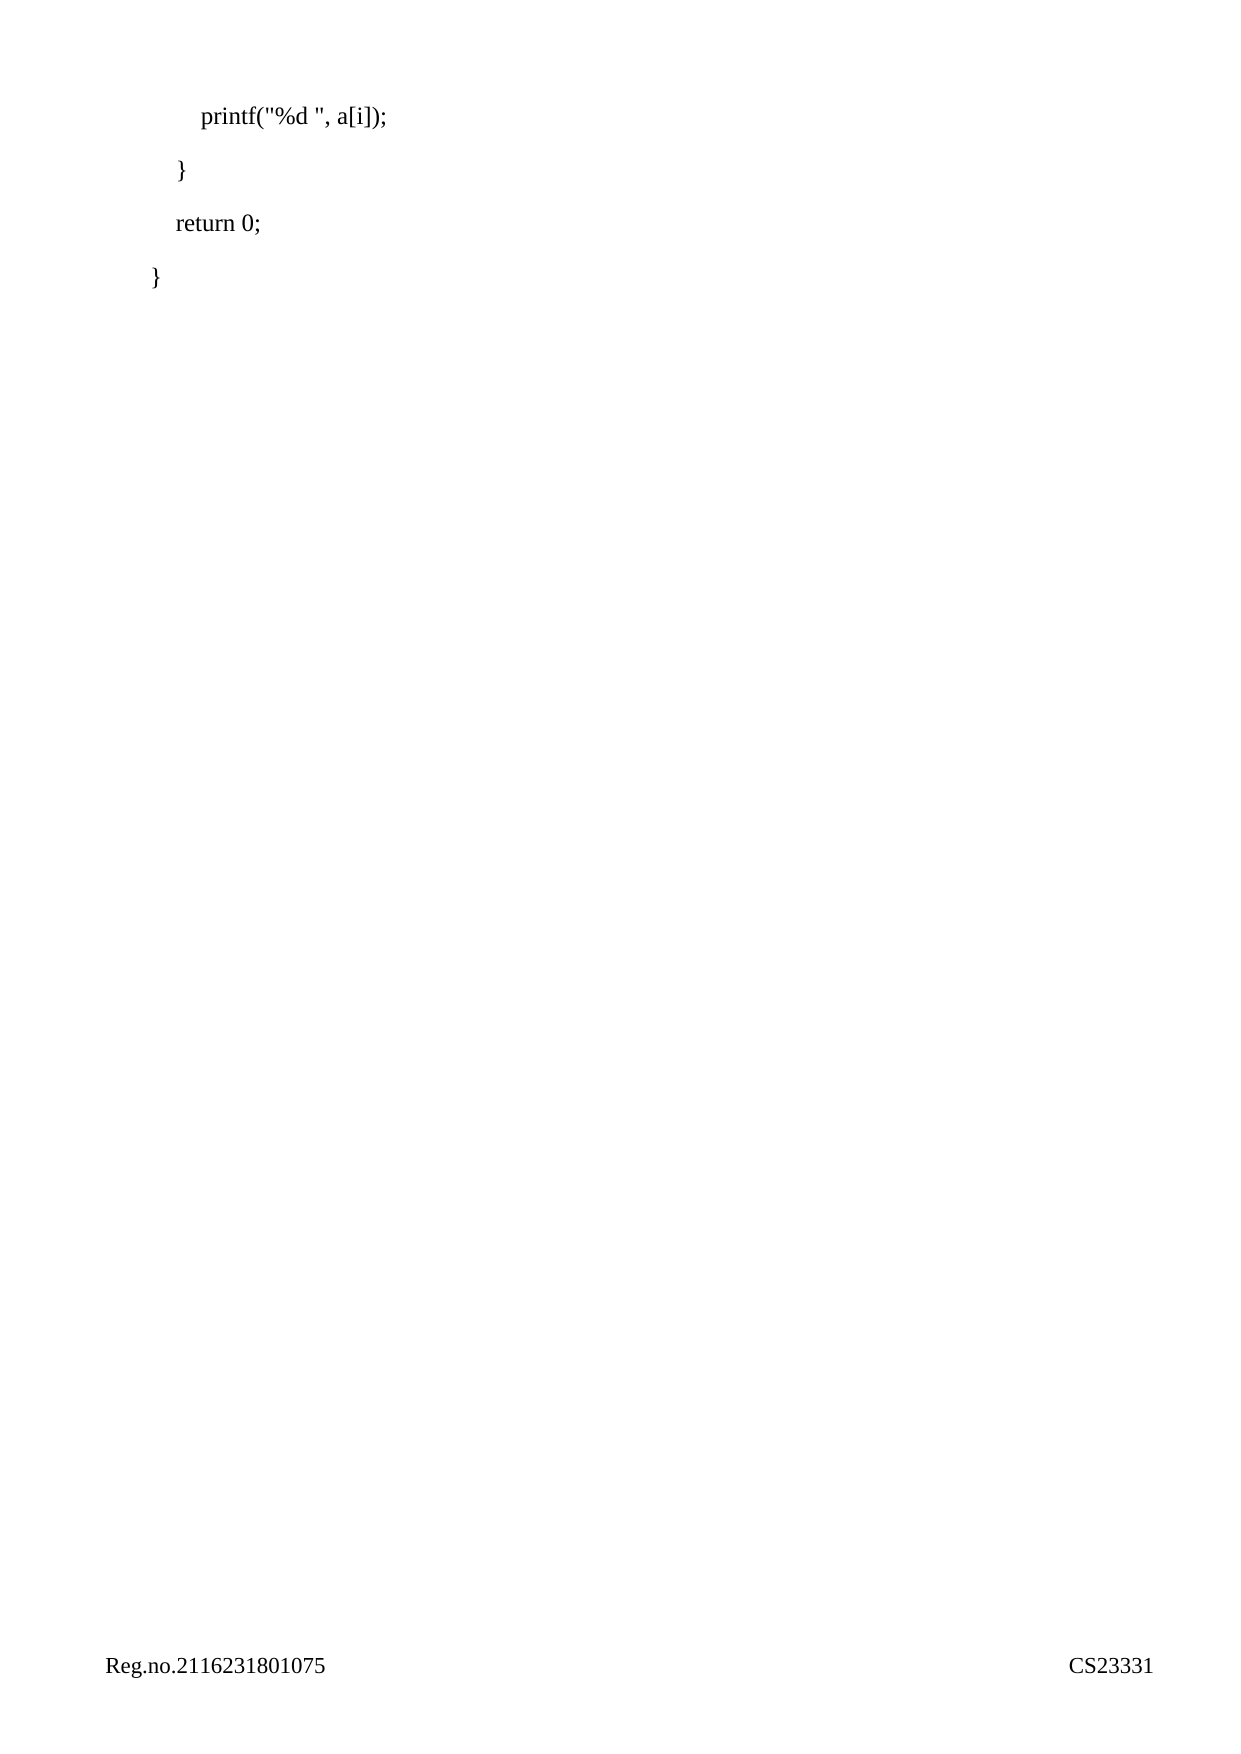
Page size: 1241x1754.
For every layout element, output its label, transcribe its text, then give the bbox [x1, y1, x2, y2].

text } [150, 262, 1155, 291]
text printf("%d ", a[i]); [201, 101, 1155, 129]
text } [176, 155, 1155, 183]
text return 0; [176, 208, 1155, 237]
